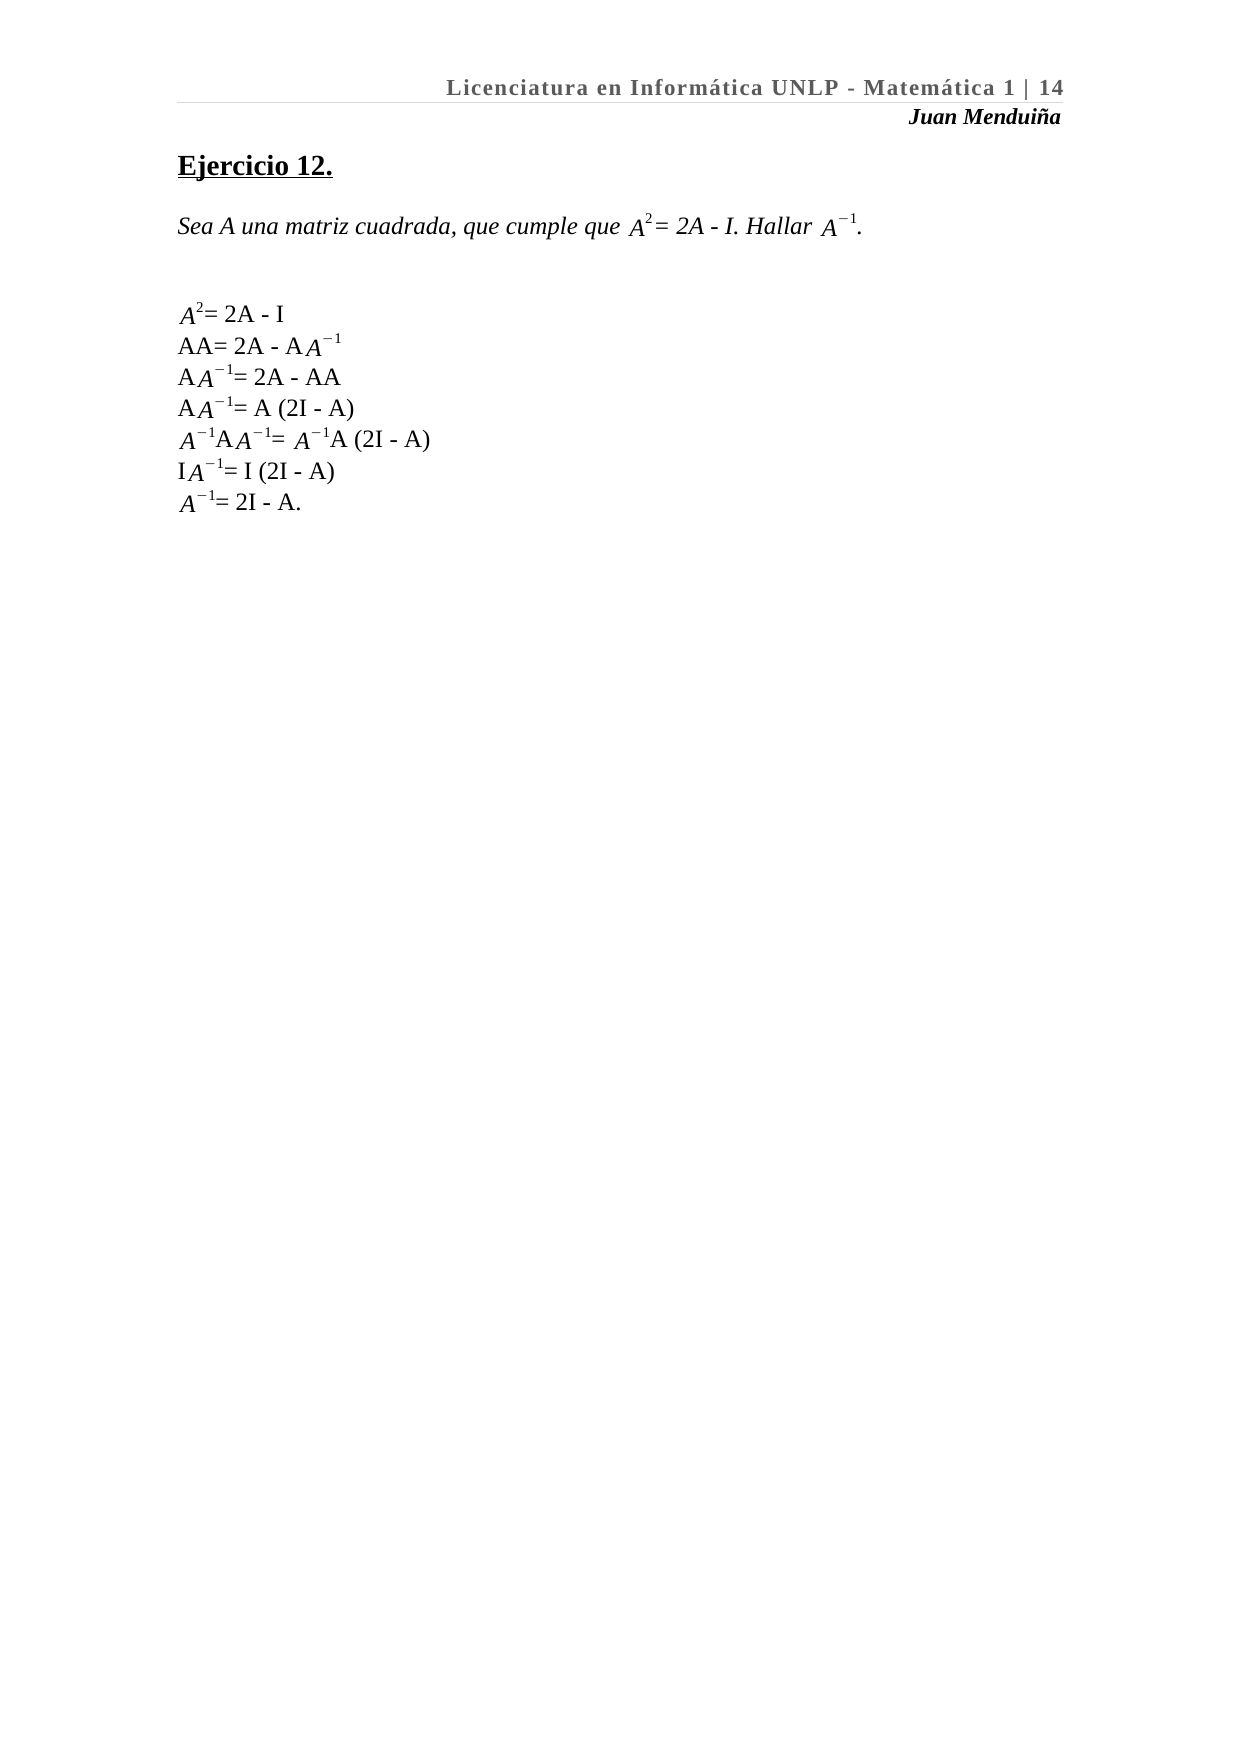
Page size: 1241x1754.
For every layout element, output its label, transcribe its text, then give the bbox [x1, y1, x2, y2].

text Ejercicio 12. [177, 148, 1063, 181]
text = 2A - I [177, 298, 1063, 330]
text Sea A una matriz cuadrada, que cumple que = 2A - I. Hallar . [177, 210, 1063, 241]
text = 2I - A. [177, 486, 1063, 517]
text A= A (2I - A) [177, 392, 1063, 423]
text I= I (2I - A) [177, 455, 1063, 486]
text AA= 2A - A [177, 330, 1063, 361]
text A= 2A - AA [177, 361, 1063, 392]
text A= A (2I - A) [177, 423, 1063, 455]
